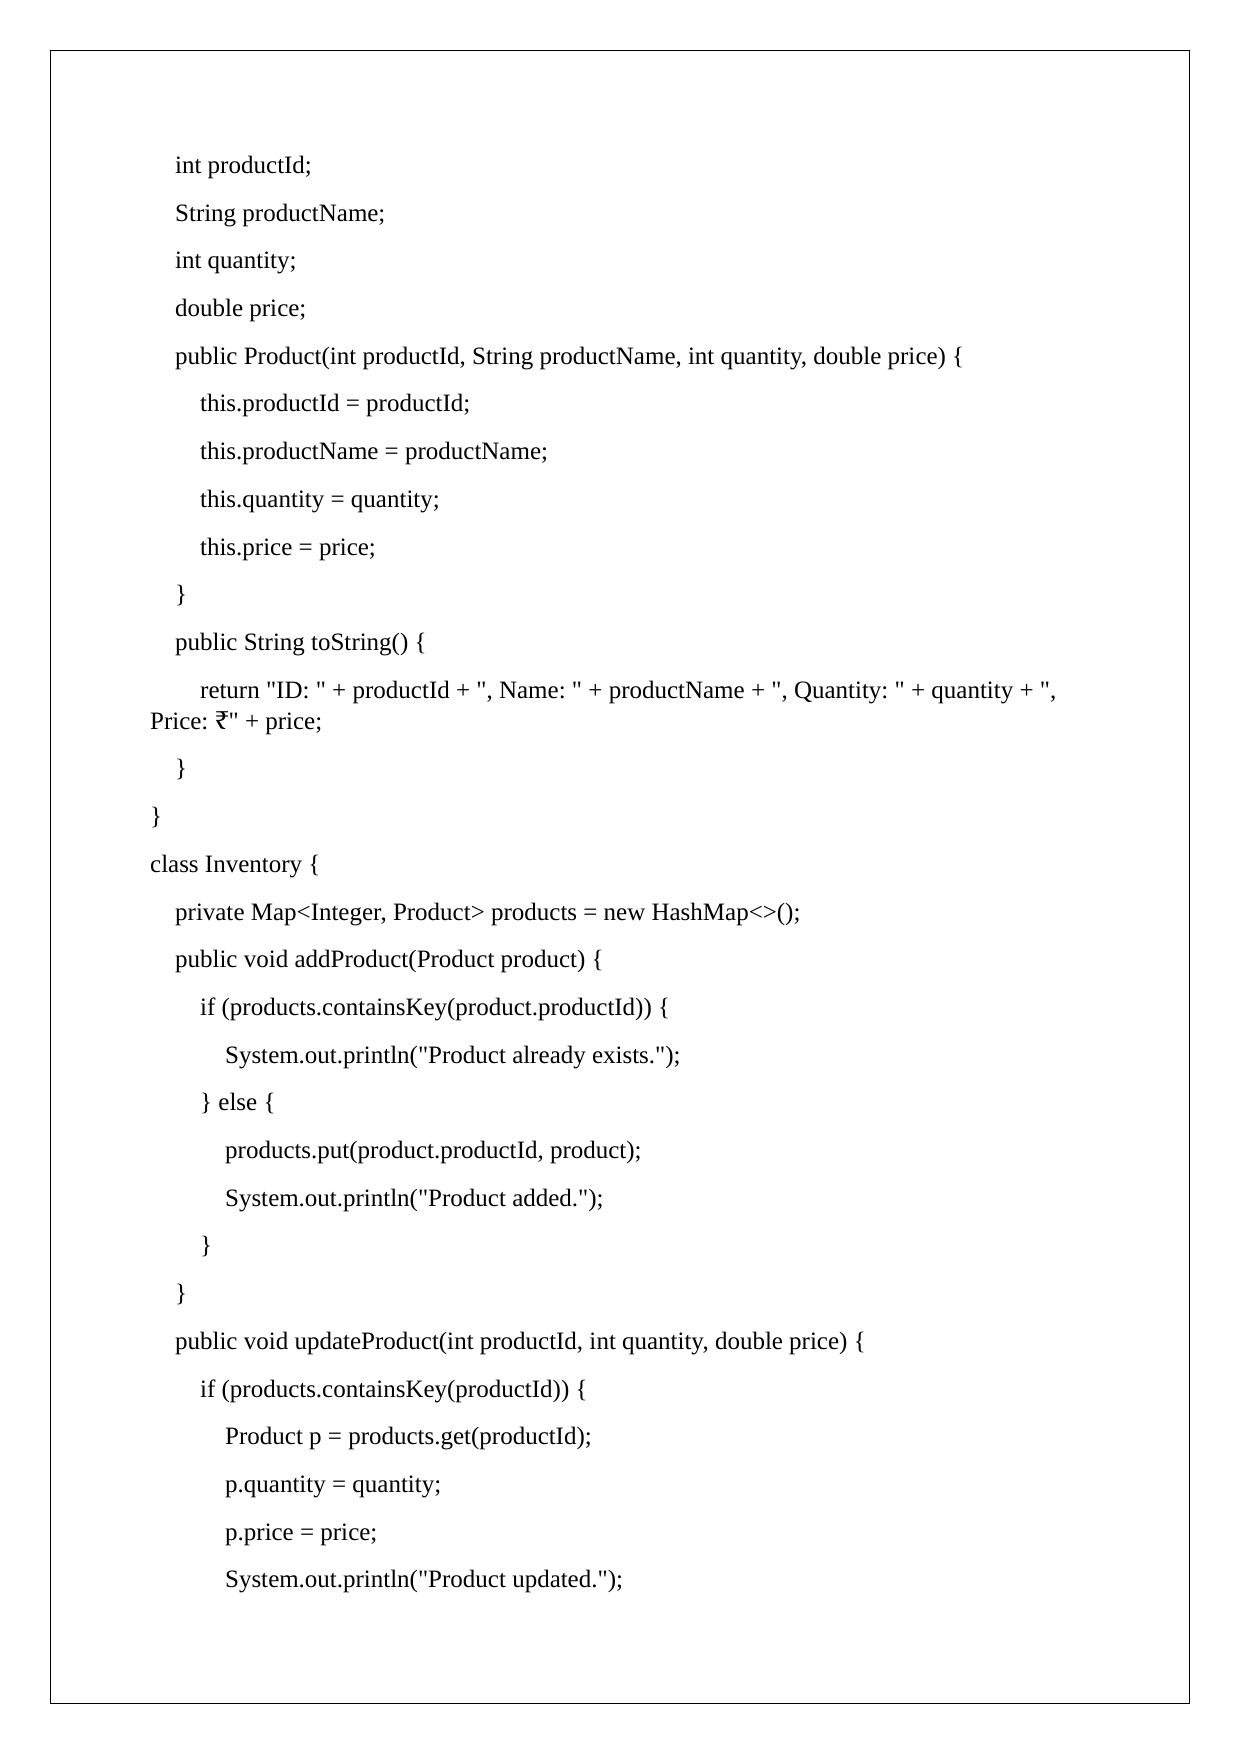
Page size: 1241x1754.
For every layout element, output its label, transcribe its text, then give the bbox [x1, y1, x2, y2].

text p.quantity = quantity; [150, 1469, 1090, 1498]
text this.quantity = quantity; [150, 484, 1090, 513]
text p.price = price; [150, 1517, 1090, 1546]
text this.productName = productName; [150, 436, 1090, 465]
text String productName; [150, 198, 1090, 226]
text } [150, 753, 1090, 782]
text } [150, 1231, 1090, 1259]
text Product p = products.get(productId); [150, 1421, 1090, 1450]
text } [150, 801, 1090, 830]
text this.productId = productId; [150, 388, 1090, 417]
text if (products.containsKey(productId)) { [150, 1374, 1090, 1402]
text int quantity; [150, 245, 1090, 274]
text double price; [150, 293, 1090, 322]
text } [150, 1278, 1090, 1307]
text return "ID: " + productId + ", Name: " + productName + ", Quantity: " + quantity + ", Price: ₹" + price; [150, 675, 1090, 734]
text System.out.println("Product already exists."); [150, 1040, 1090, 1068]
text System.out.println("Product added."); [150, 1183, 1090, 1212]
text if (products.containsKey(product.productId)) { [150, 992, 1090, 1021]
text } [150, 579, 1090, 608]
text private Map<Integer, Product> products = new HashMap<>(); [150, 897, 1090, 925]
text class Inventory { [150, 849, 1090, 878]
text public String toString() { [150, 627, 1090, 656]
text public void updateProduct(int productId, int quantity, double price) { [150, 1326, 1090, 1355]
text this.price = price; [150, 532, 1090, 560]
text System.out.println("Product updated."); [150, 1564, 1090, 1593]
text public void addProduct(Product product) { [150, 944, 1090, 973]
text } else { [150, 1087, 1090, 1116]
text products.put(product.productId, product); [150, 1135, 1090, 1164]
text public Product(int productId, String productName, int quantity, double price) { [150, 341, 1090, 369]
text int productId; [150, 150, 1090, 179]
